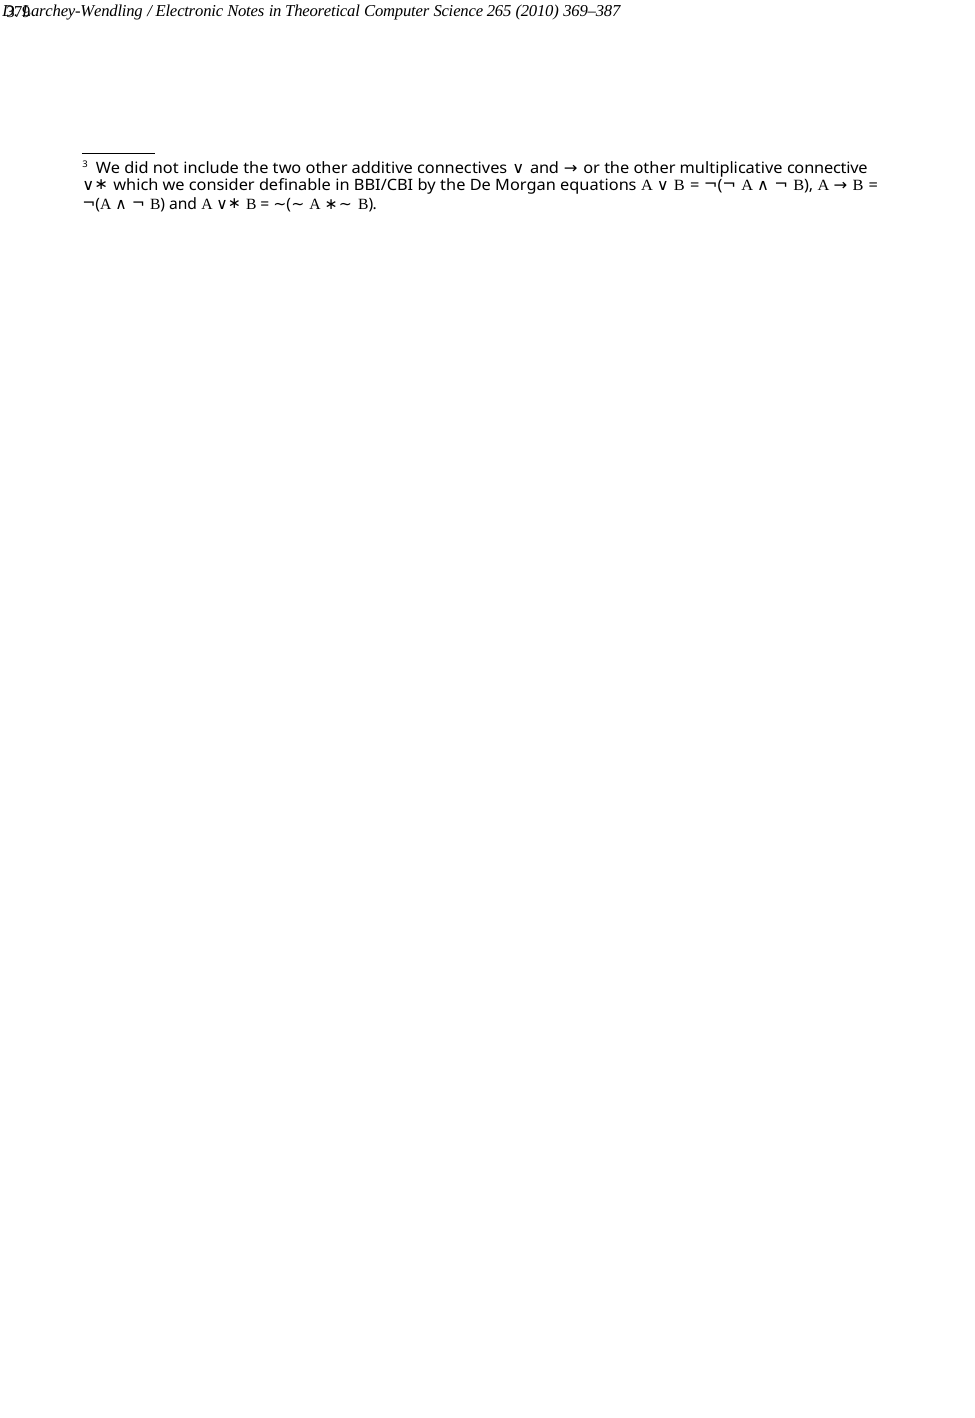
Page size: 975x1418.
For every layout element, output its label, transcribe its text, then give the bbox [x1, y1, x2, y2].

text ∨∗ which we consider definable in BBI/CBI by the De Morgan equations A ∨ B = ¬(¬ A ∧ ¬ B), A → B = [82, 178, 927, 194]
text ¬(A ∧ ¬ B) and A ∨∗ B = ∼(∼ A ∗∼ B). [82, 194, 927, 214]
text 3 We did not include the two other additive connectives ∨ and → or the other multiplicative connective [82, 141, 927, 178]
